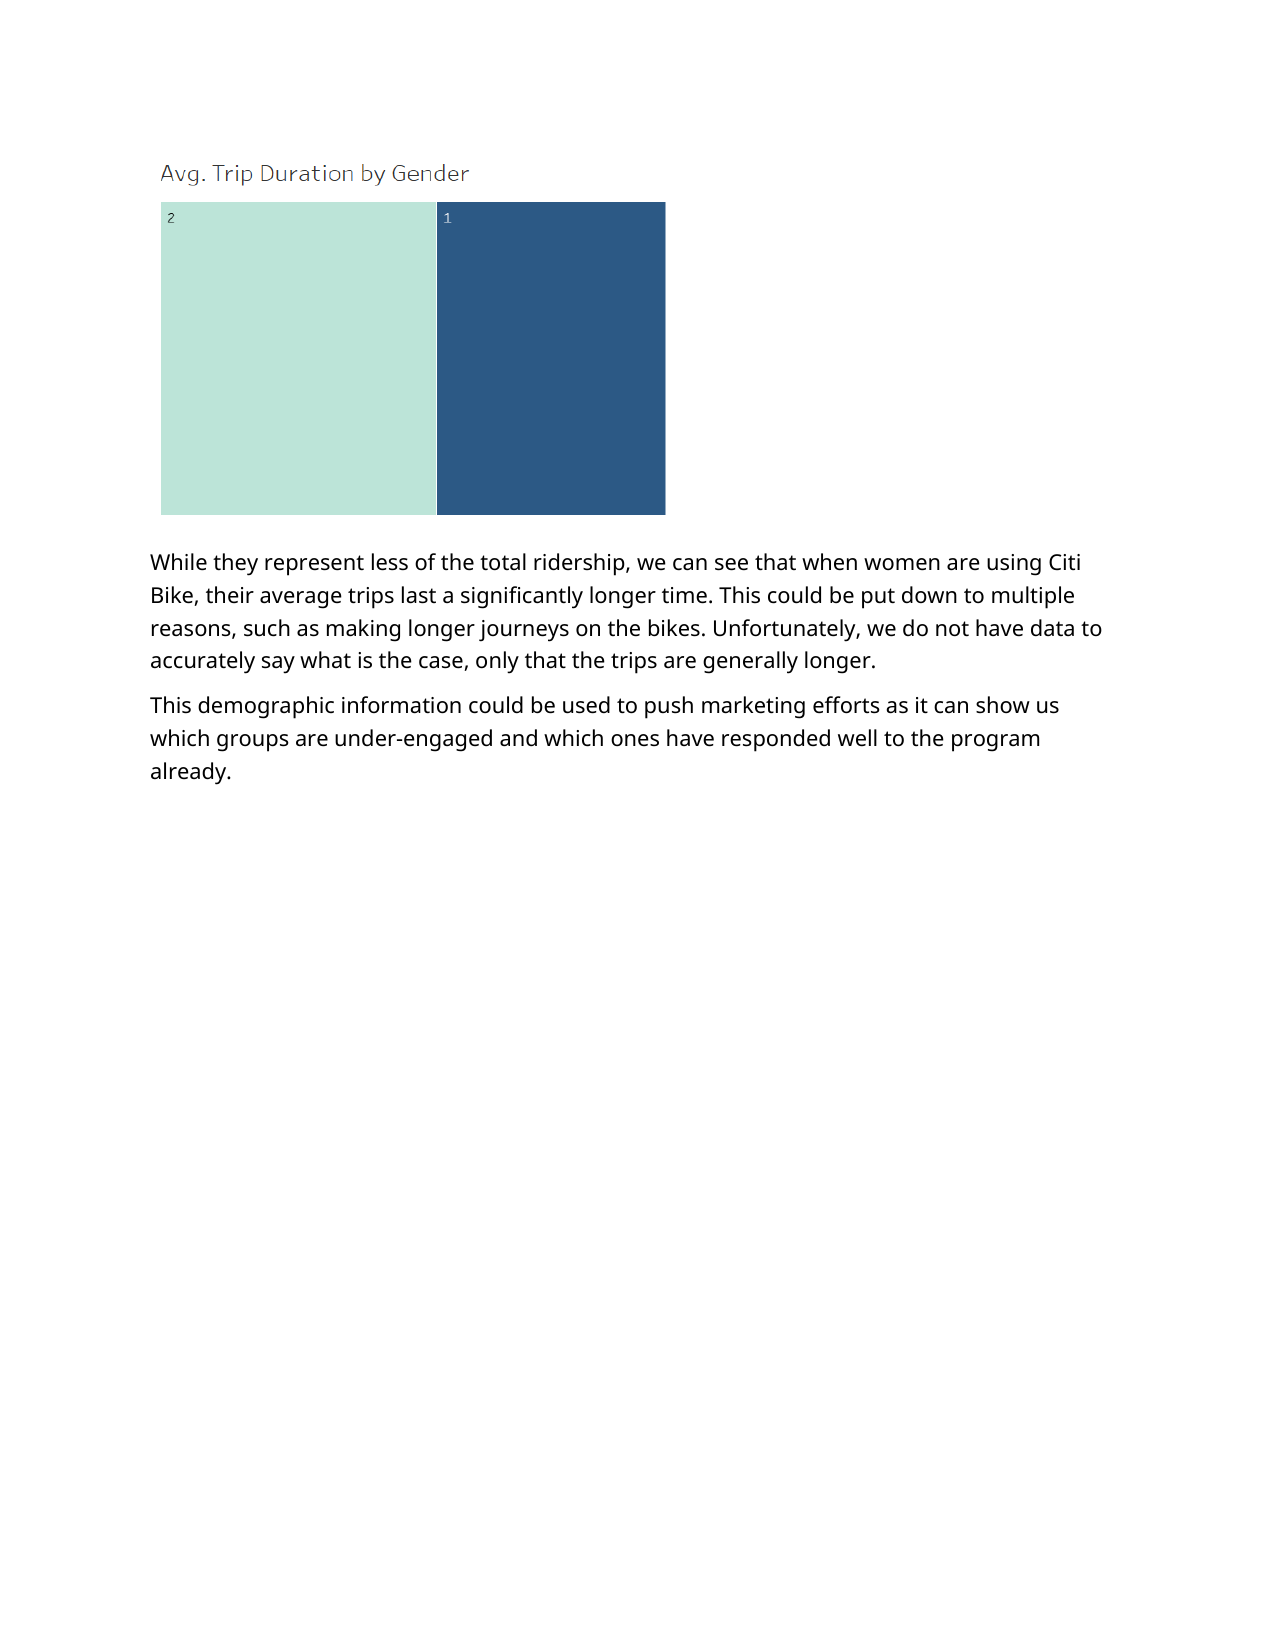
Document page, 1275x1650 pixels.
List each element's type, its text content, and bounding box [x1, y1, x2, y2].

picture [150, 150, 677, 532]
text While they represent less of the total ridership, we can see that when women are using Citi Bike, their average trips last a significantly longer time. This could be put down to multiple reasons, such as making longer journeys on the bikes. Unfortunately, we do not have data to accurately say what is the case, only that the trips are generally longer. [150, 547, 1125, 675]
text This demographic information could be used to push marketing efforts as it can show us which groups are under-engaged and which ones have responded well to the program already. [150, 690, 1125, 786]
